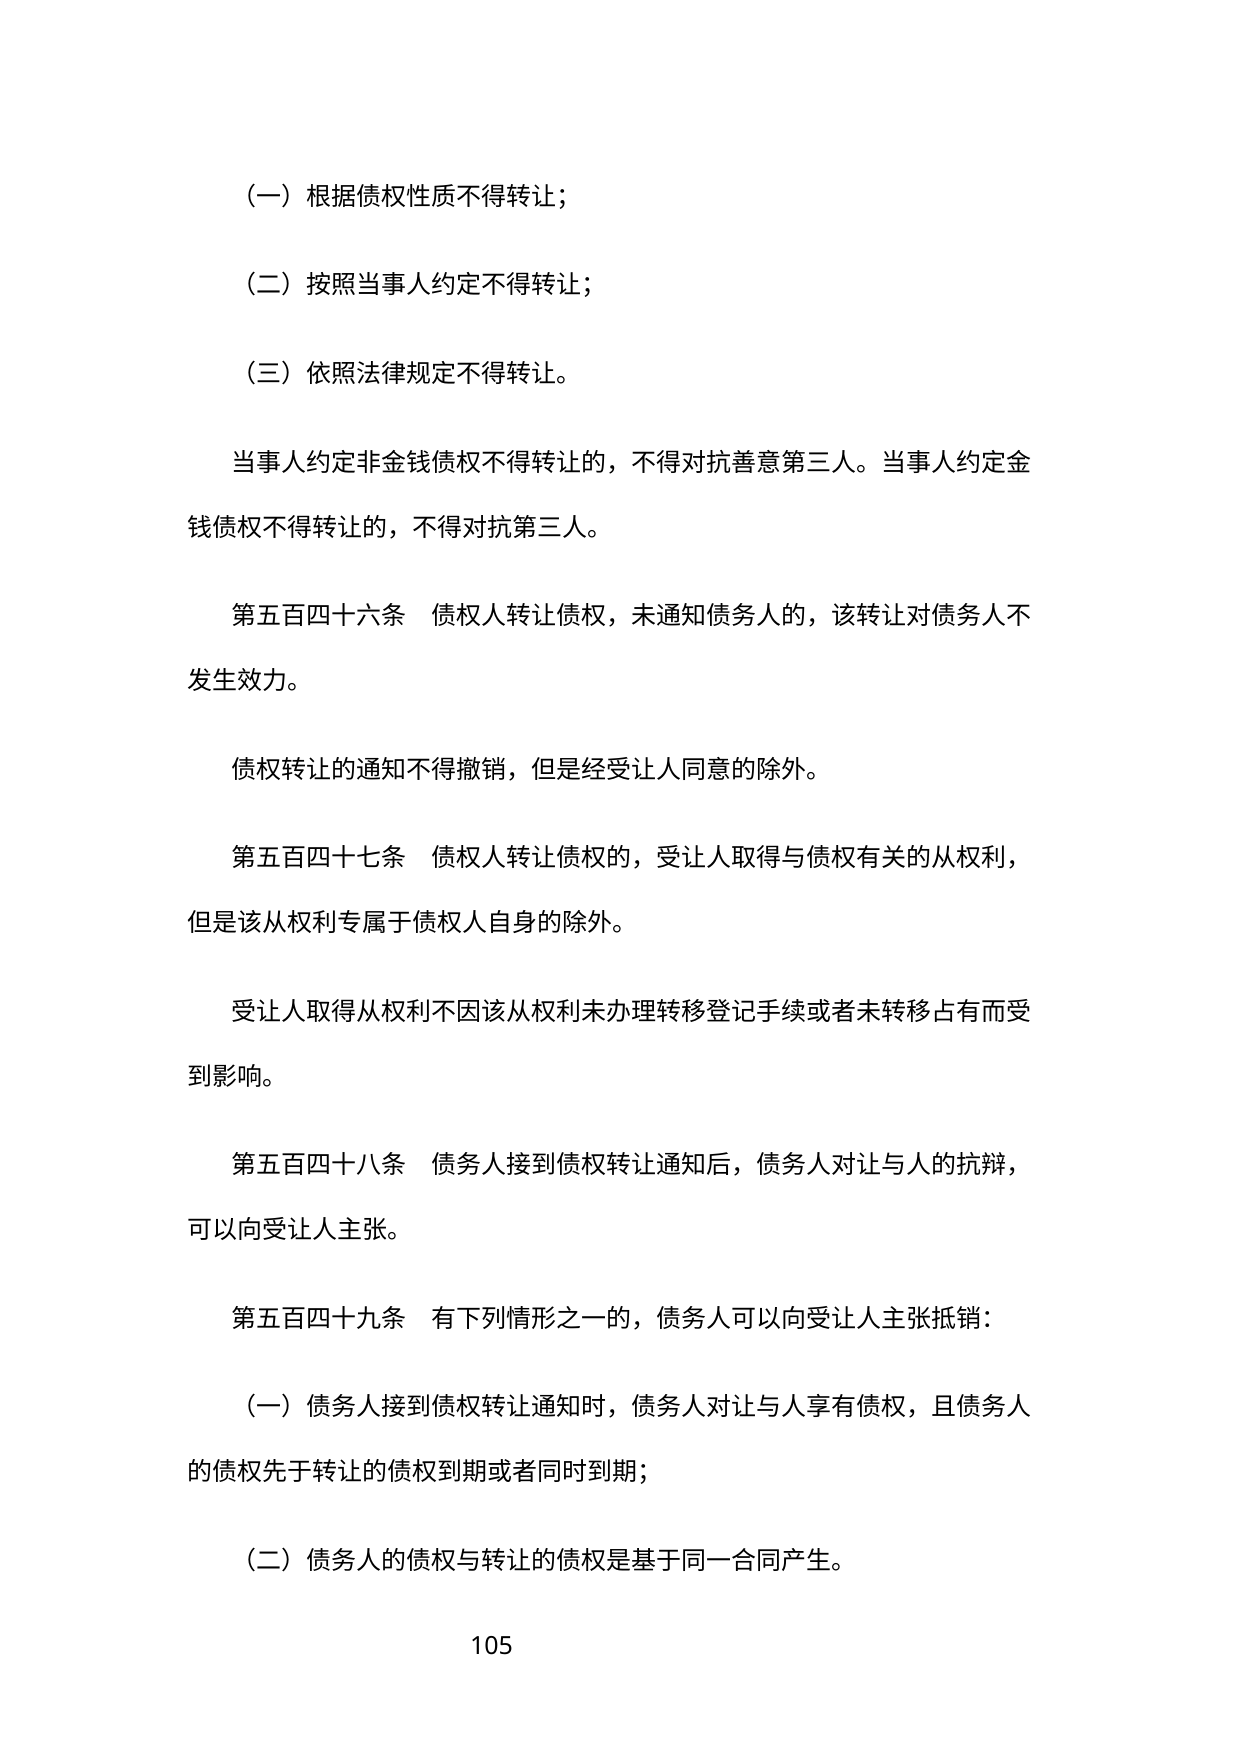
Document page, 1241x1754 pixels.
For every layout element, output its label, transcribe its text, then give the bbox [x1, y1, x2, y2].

text （一）债务人接到债权转让通知时，债务人对让与人享有债权，且债务人的债权先于转让的债权到期或者同时到期； [187, 1372, 1053, 1502]
text （二）债务人的债权与转让的债权是基于同一合同产生。 [187, 1526, 1053, 1591]
text （三）依照法律规定不得转让。 [187, 339, 1053, 404]
text 受让人取得从权利不因该从权利未办理转移登记手续或者未转移占有而受到影响。 [187, 977, 1053, 1107]
text 第五百四十八条 债务人接到债权转让通知后，债务人对让与人的抗辩，可以向受让人主张。 [187, 1130, 1053, 1260]
text 第五百四十九条 有下列情形之一的，债务人可以向受让人主张抵销： [187, 1284, 1053, 1349]
text 第五百四十六条 债权人转让债权，未通知债务人的，该转让对债务人不发生效力。 [187, 581, 1053, 711]
text 第五百四十七条 债权人转让债权的，受让人取得与债权有关的从权利，但是该从权利专属于债权人自身的除外。 [187, 823, 1053, 953]
text 当事人约定非金钱债权不得转让的，不得对抗善意第三人。当事人约定金钱债权不得转让的，不得对抗第三人。 [187, 428, 1053, 558]
text （二）按照当事人约定不得转让； [187, 251, 1053, 316]
text （一）根据债权性质不得转让； [187, 162, 1053, 227]
text 债权转让的通知不得撤销，但是经受让人同意的除外。 [187, 735, 1053, 800]
